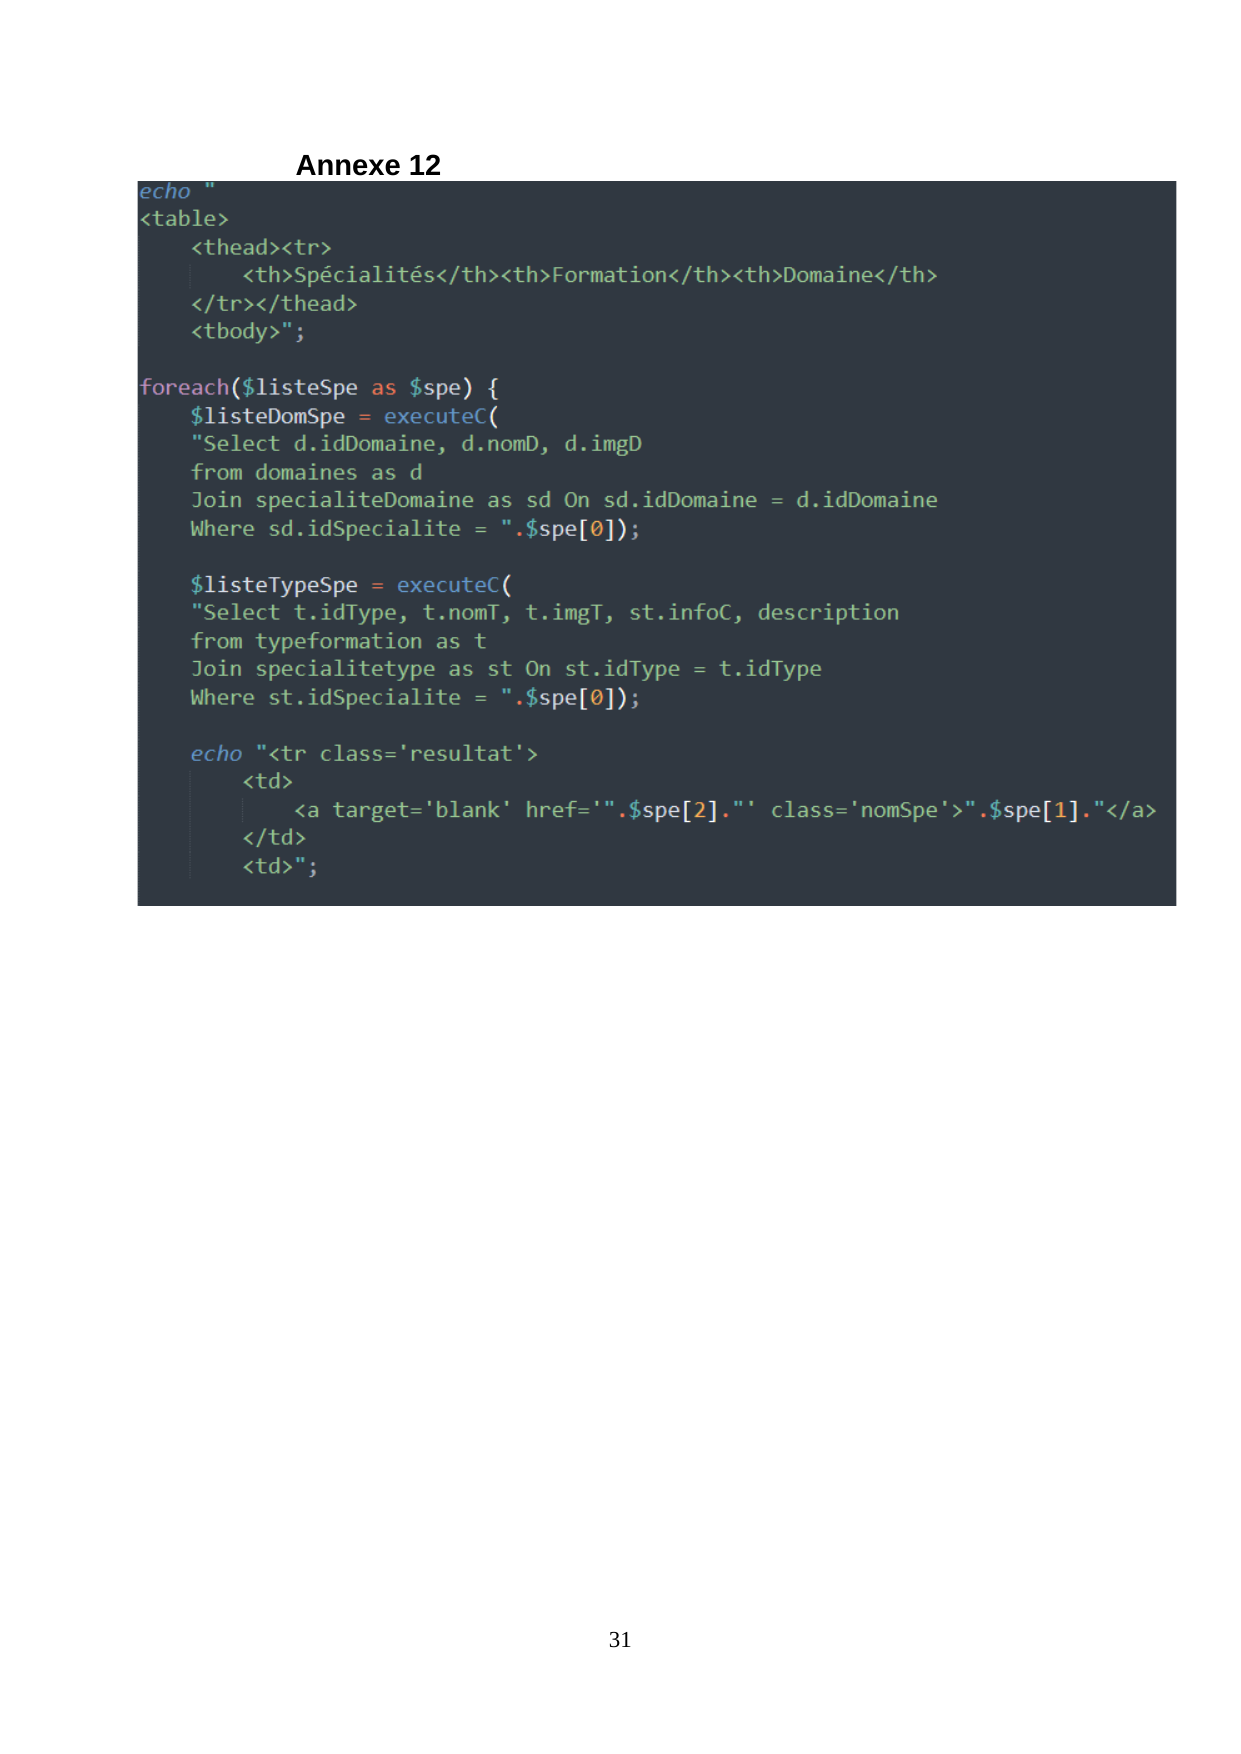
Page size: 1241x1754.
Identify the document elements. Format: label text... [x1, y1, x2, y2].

text Annexe 12 [295, 148, 1092, 181]
picture [137, 181, 1177, 906]
